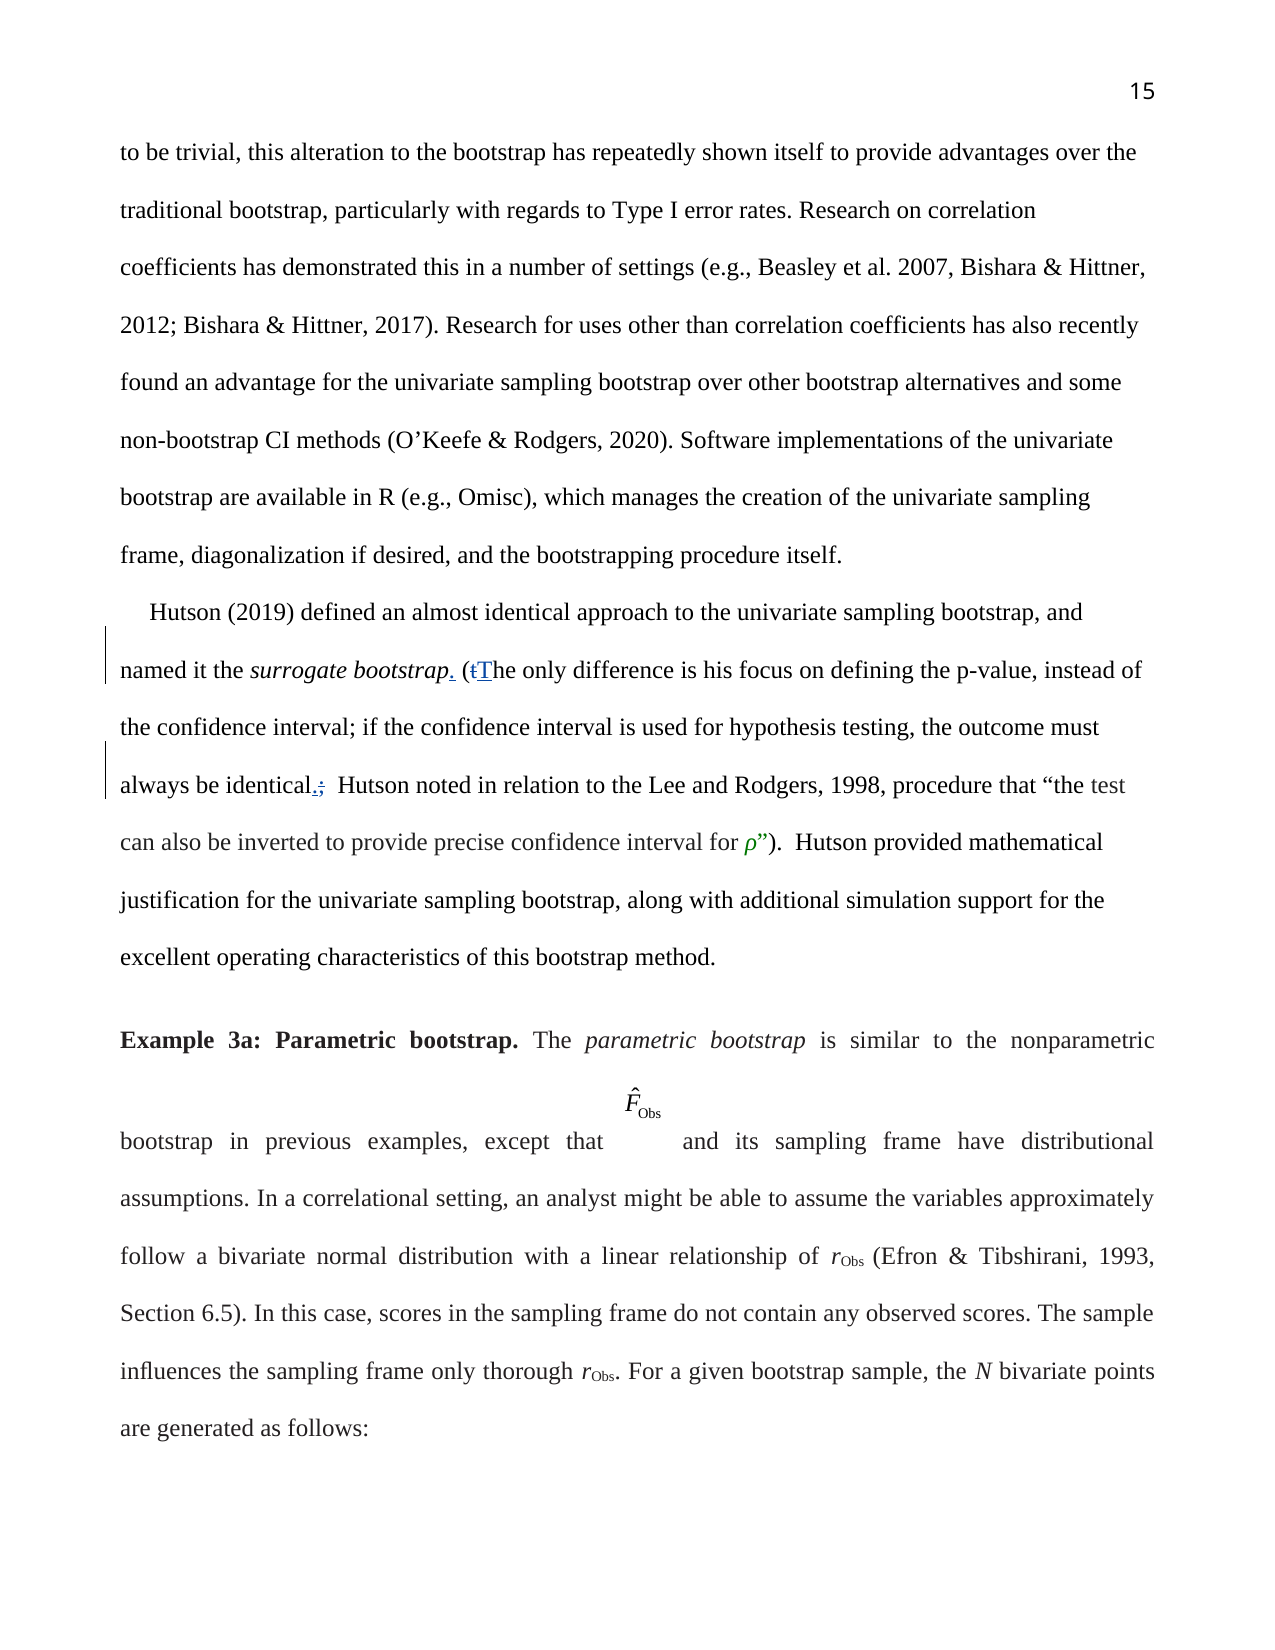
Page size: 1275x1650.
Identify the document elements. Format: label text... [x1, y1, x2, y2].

text Example 3a: Parametric bootstrap. The parametric bootstrap is similar to the nonparametric bootstrap in previous examples, except that and its sampling frame have distributional assumptions. In a correlational setting, an analyst might be able to assume the variables approximately follow a bivariate normal distribution with a linear relationship of rObs (Efron & Tibshirani, 1993, Section 6.5). In this case, scores in the sampling frame do not contain any observed scores. The sample inﬂuences the sampling frame only thorough rObs. For a given bootstrap sample, the N bivariate points are generated as follows: [120, 1025, 1155, 1442]
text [120, 137, 1155, 569]
text Hutson (2019) defined an almost identical approach to the univariate sampling bootstrap, and named it the surrogate bootstrap (he only difference is his focus on defining the p-value, instead of the confidence interval; if the confidence interval is used for hypothesis testing, the outcome must always be identical Hutson noted in relation to the Lee and Rodgers, 1998, procedure that “the test can also be inverted to provide precise confidence interval for ρ”). Hutson provided mathematical justification for the univariate sampling bootstrap, along with additional simulation support for the excellent operating characteristics of this bootstrap method. [120, 597, 1155, 971]
